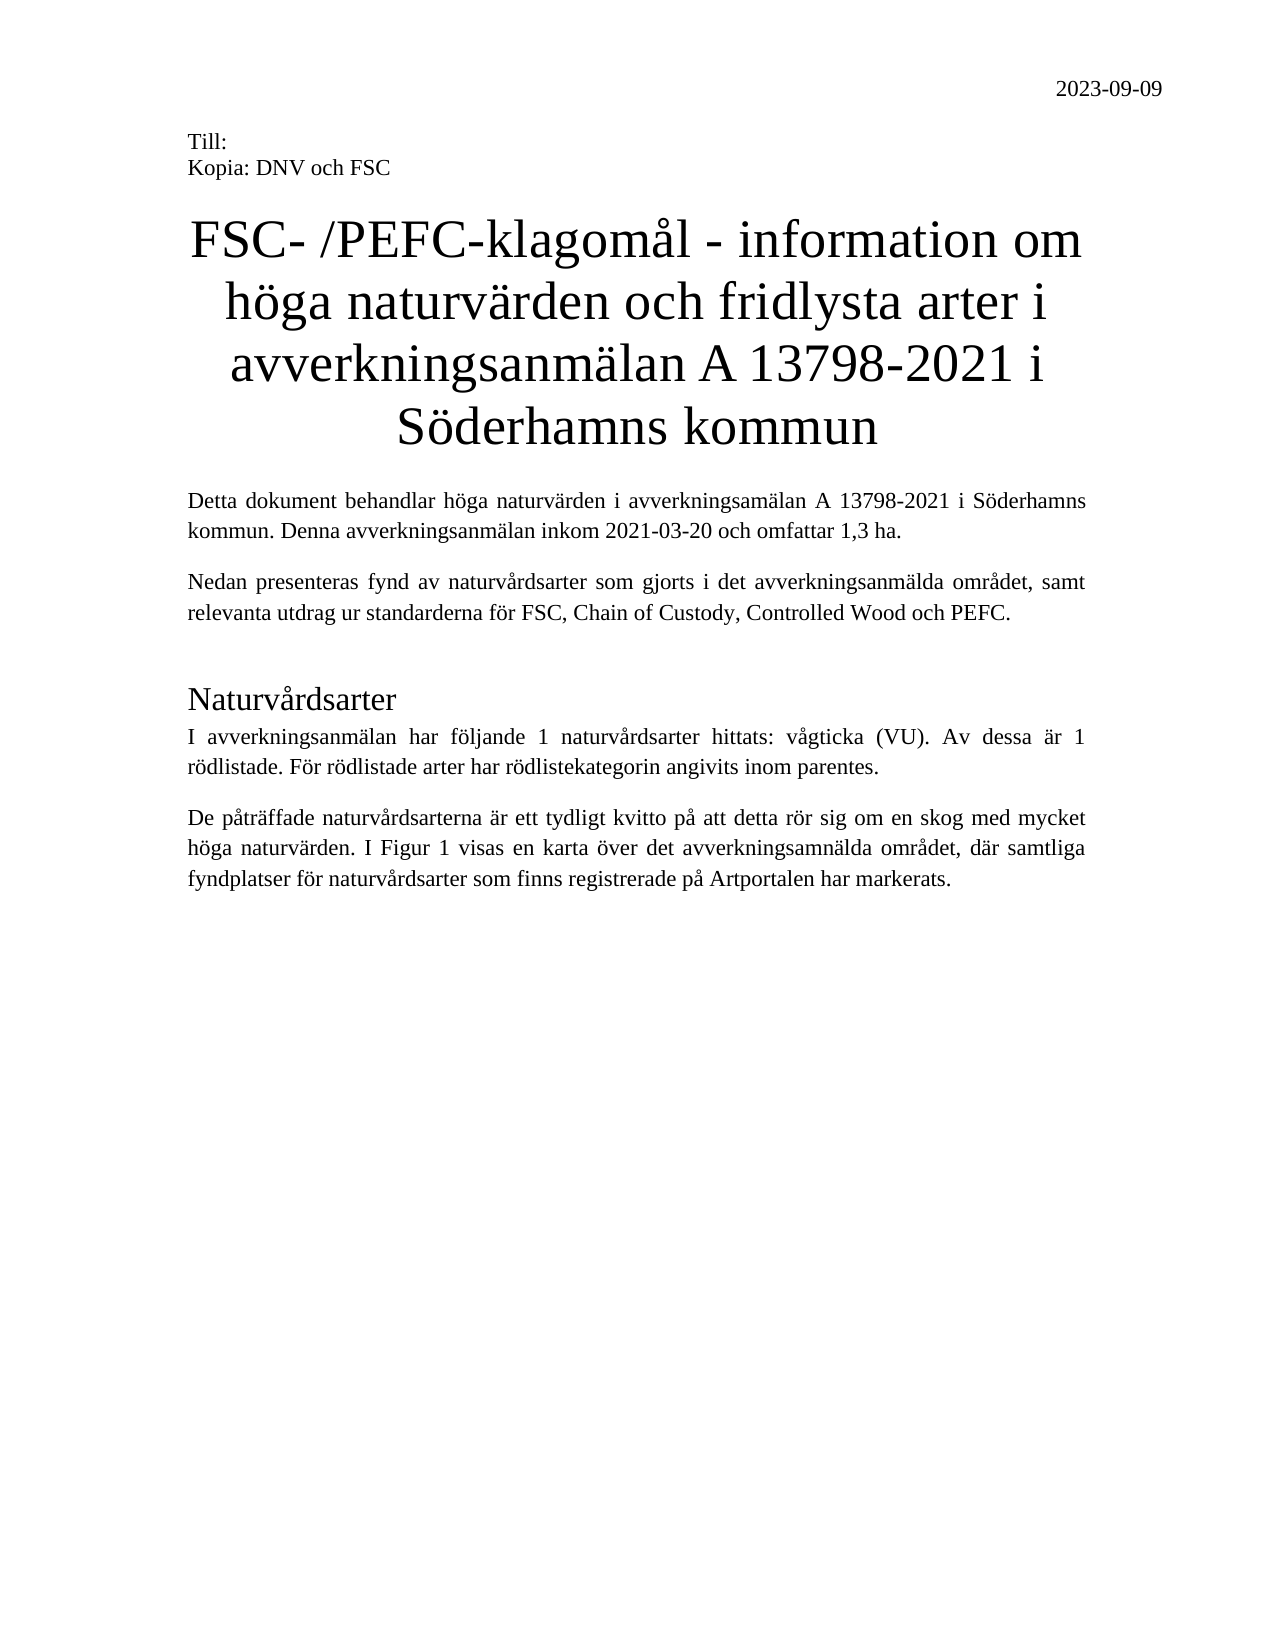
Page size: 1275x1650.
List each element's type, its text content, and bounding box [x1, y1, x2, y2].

text Nedan presenteras fynd av naturvårdsarter som gjorts i det avverkningsanmälda området, samt relevanta utdrag ur standarderna för FSC, Chain of Custody, Controlled Wood och PEFC. [187, 568, 1087, 625]
text De påträffade naturvårdsarterna är ett tydligt kvitto på att detta rör sig om en skog med mycket höga naturvärden. I Figur 1 visas en karta över det avverkningsamnälda området, där samtliga fyndplatser för naturvårdsarter som finns registrerade på Artportalen har markerats. [187, 804, 1087, 891]
subtitle Naturvårdsarter [187, 679, 1087, 717]
title FSC- /PEFC-klagomål - information om höga naturvärden och fridlysta arter i avverkningsanmälan A 13798-2021 i Söderhamns kommun [187, 207, 1087, 456]
text I avverkningsanmälan har följande 1 naturvårdsarter hittats: vågticka (VU). Av dessa är 1 rödlistade. För rödlistade arter har rödlistekategorin angivits inom parentes. [187, 723, 1087, 779]
text Detta dokument behandlar höga naturvärden i avverkningsamälan A 13798-2021 i Söderhamns kommun. Denna avverkningsanmälan inkom 2021-03-20 och omfattar 1,3 ha. [187, 487, 1087, 544]
